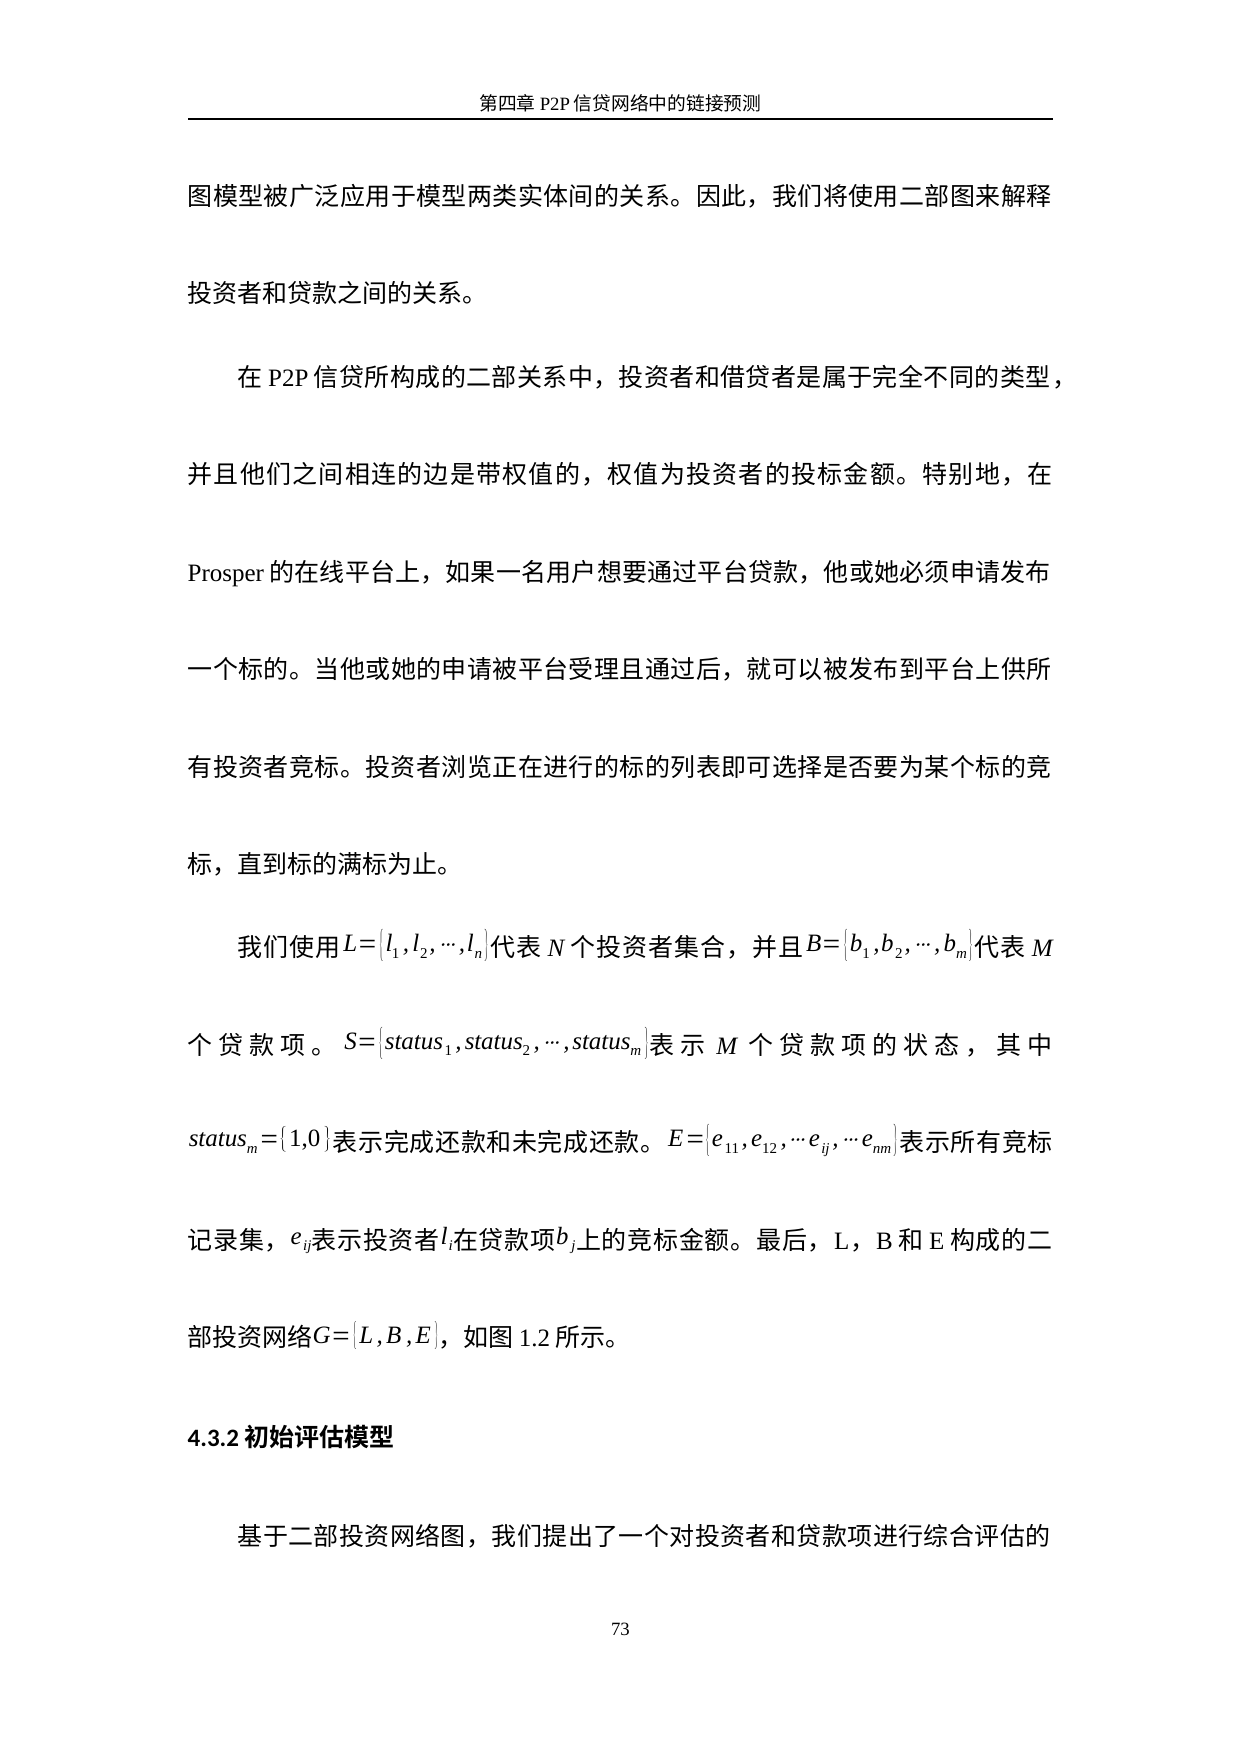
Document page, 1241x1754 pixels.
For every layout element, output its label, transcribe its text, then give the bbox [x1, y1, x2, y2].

text 我们使用代表N个投资者集合，并且代表M个贷款项。表示M个贷款项的状态，其中表示完成还款和未完成还款。表示所有竞标记录集，表示投资者在贷款项上的竞标金额。最后，L，B和E构成的二部投资网络，如图1.2所示。 [187, 913, 1053, 1368]
text 在P2P信贷所构成的二部关系中，投资者和借贷者是属于完全不同的类型，并且他们之间相连的边是带权值的，权值为投资者的投标金额。特别地，在Prosper的在线平台上，如果一名用户想要通过平台贷款，他或她必须申请发布一个标的。当他或她的申请被平台受理且通过后，就可以被发布到平台上供所有投资者竞标。投资者浏览正在进行的标的列表即可选择是否要为某个标的竞标，直到标的满标为止。 [187, 343, 1053, 895]
text 4.3.2 初始评估模型 [187, 1403, 1053, 1468]
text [187, 162, 1053, 324]
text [187, 1502, 1053, 1567]
